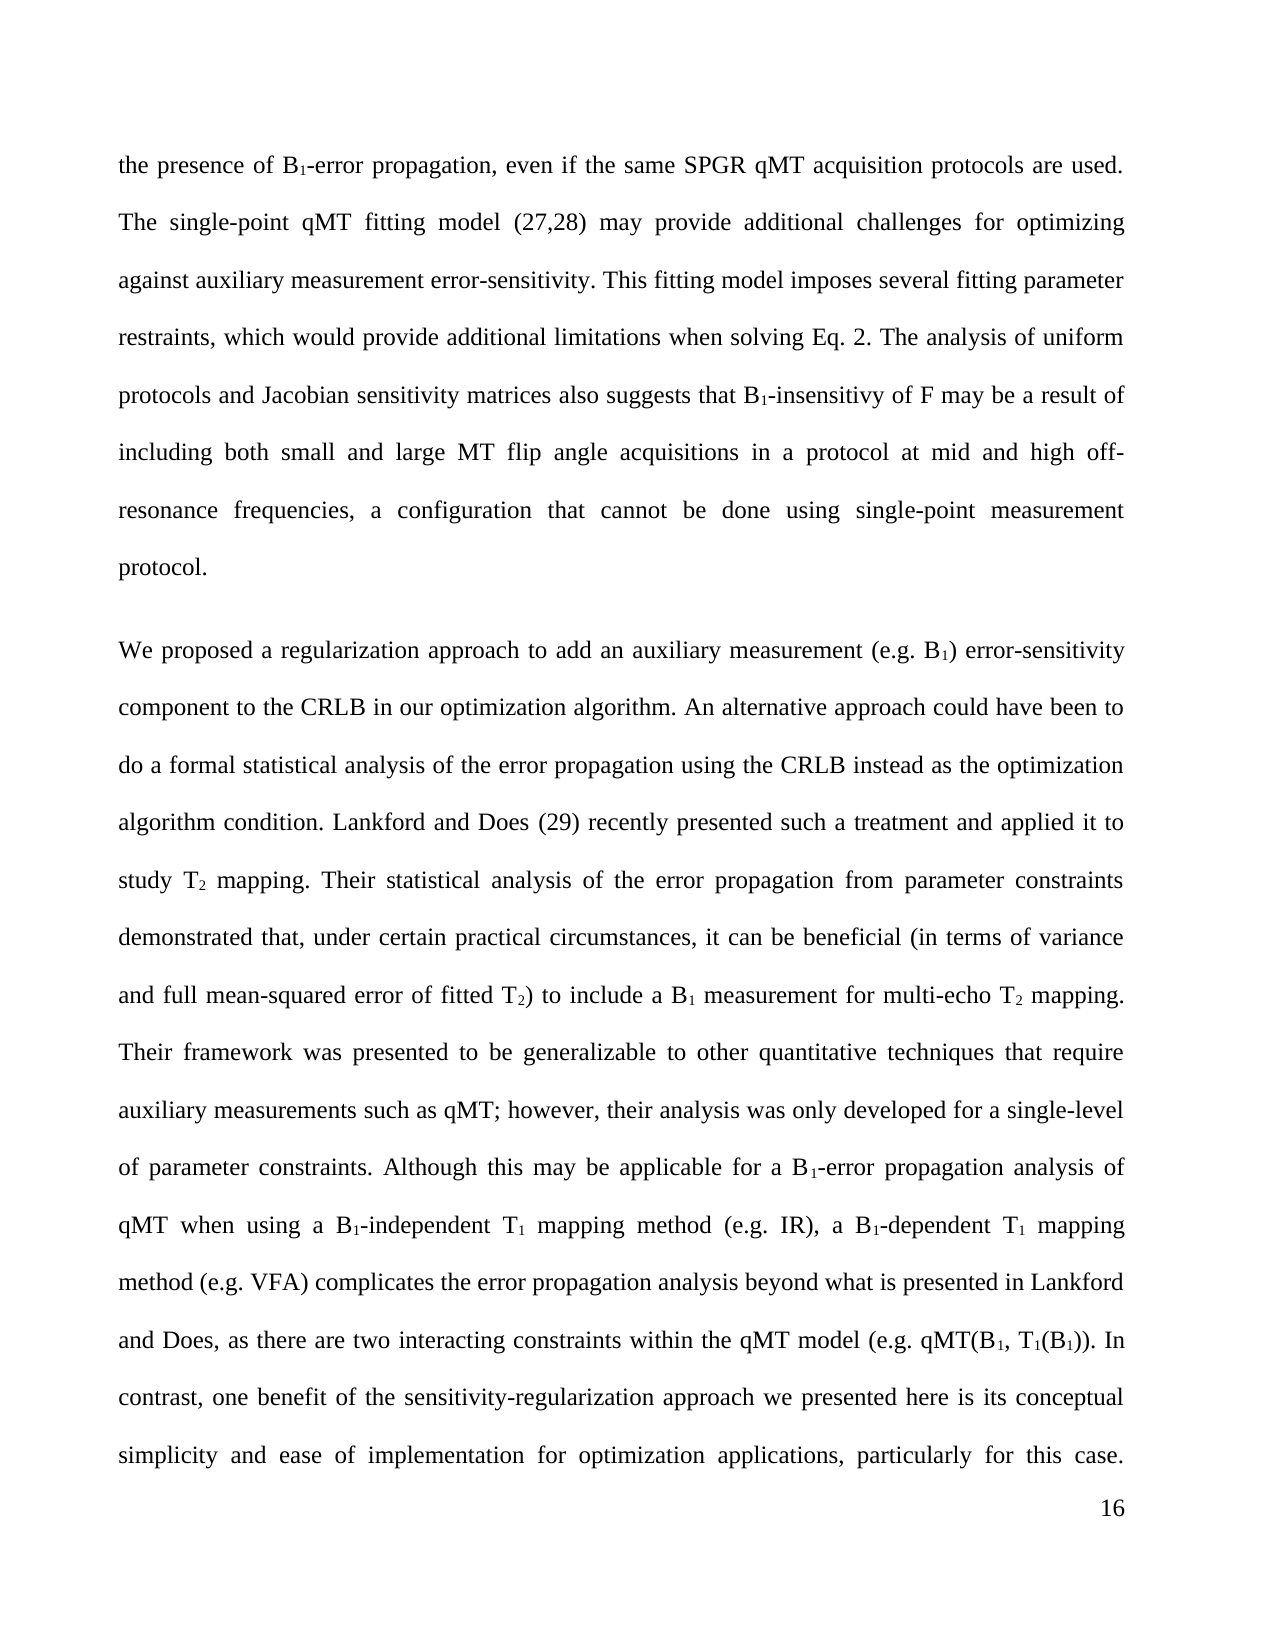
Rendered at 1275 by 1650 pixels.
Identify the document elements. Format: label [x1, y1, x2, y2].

text [118, 150, 1125, 581]
text [118, 635, 1125, 1469]
